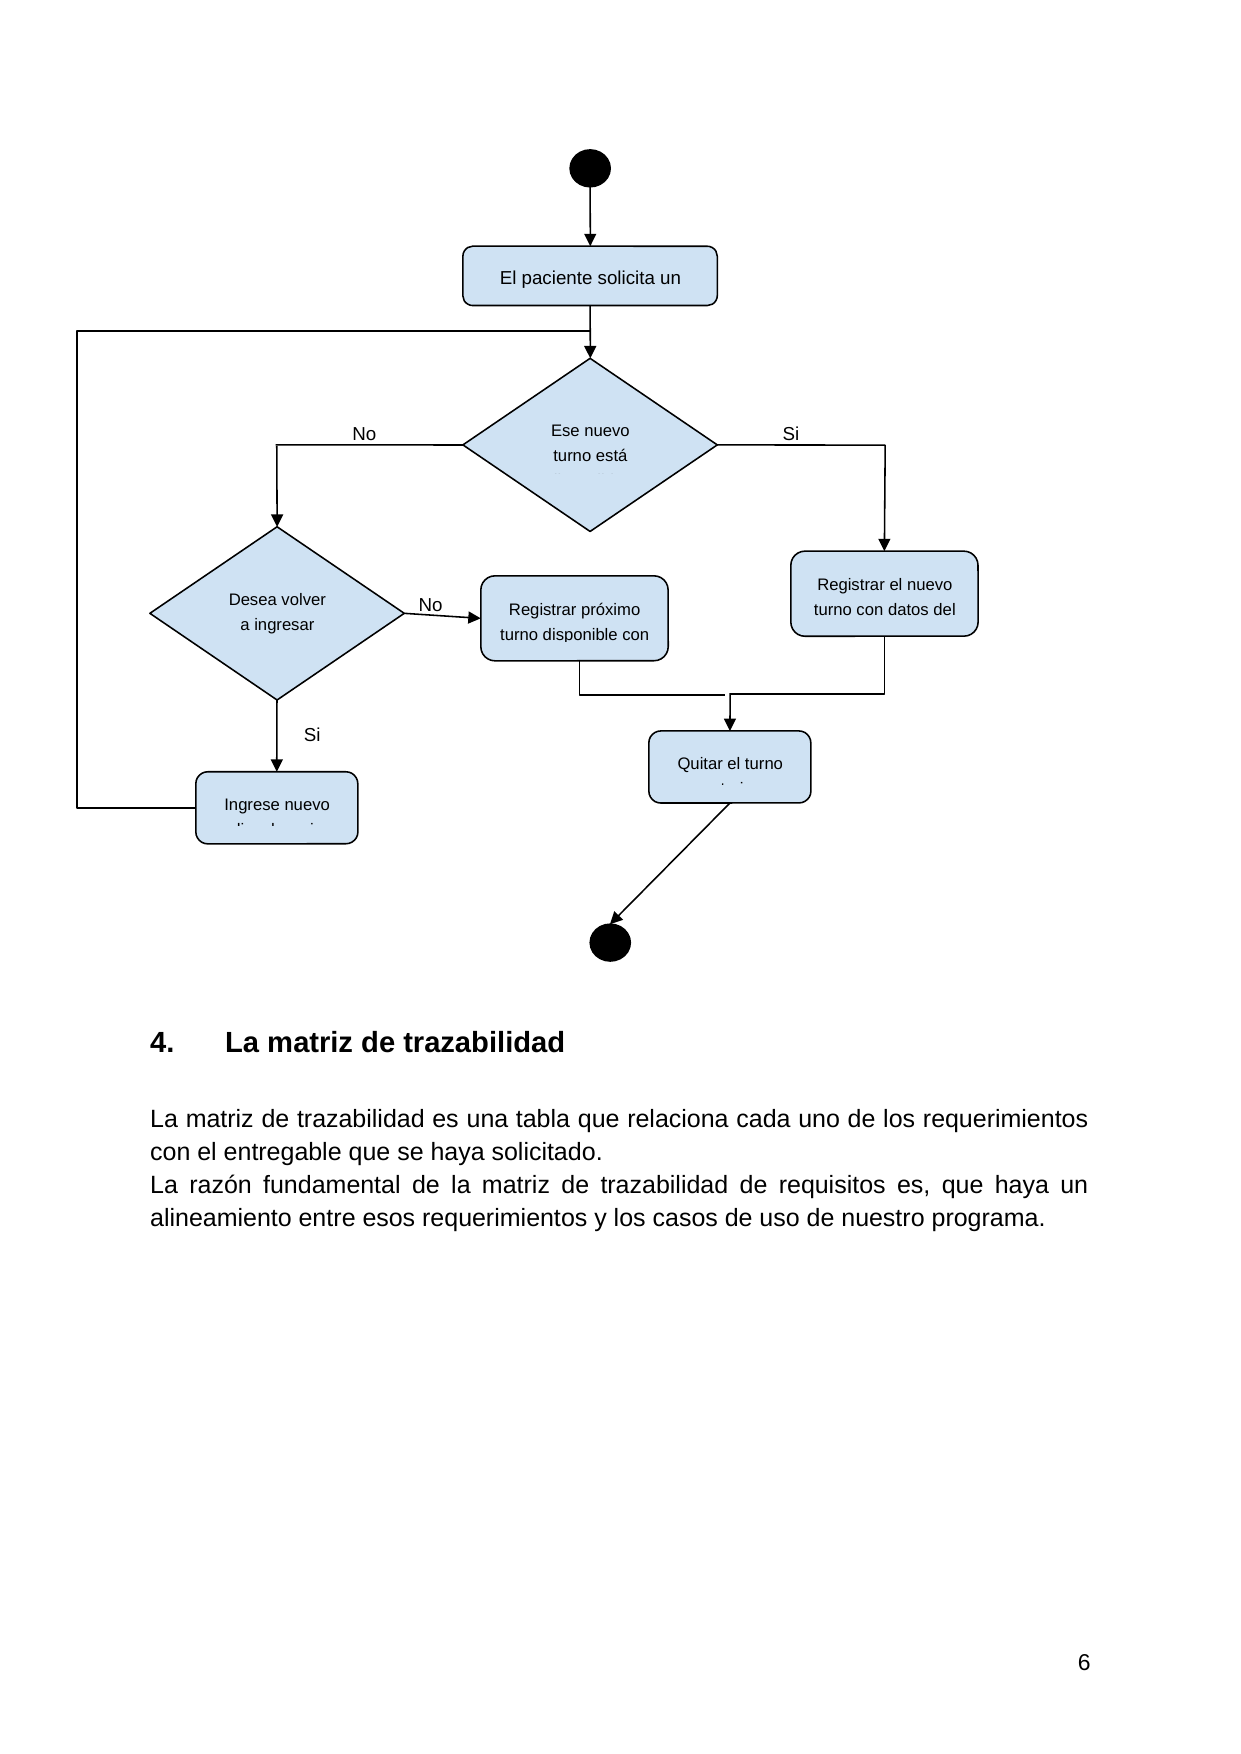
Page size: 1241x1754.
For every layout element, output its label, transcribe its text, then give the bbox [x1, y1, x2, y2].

title 4. La matriz de trazabilidad [150, 1025, 1090, 1059]
text La razón fundamental de la matriz de trazabilidad de requisitos es, que haya un alineamiento entre esos requerimientos y los casos de uso de nuestro programa. [150, 1170, 1090, 1232]
text La matriz de trazabilidad es una tabla que relaciona cada uno de los requerimientos con el entregable que se haya solicitado. [150, 1104, 1090, 1166]
